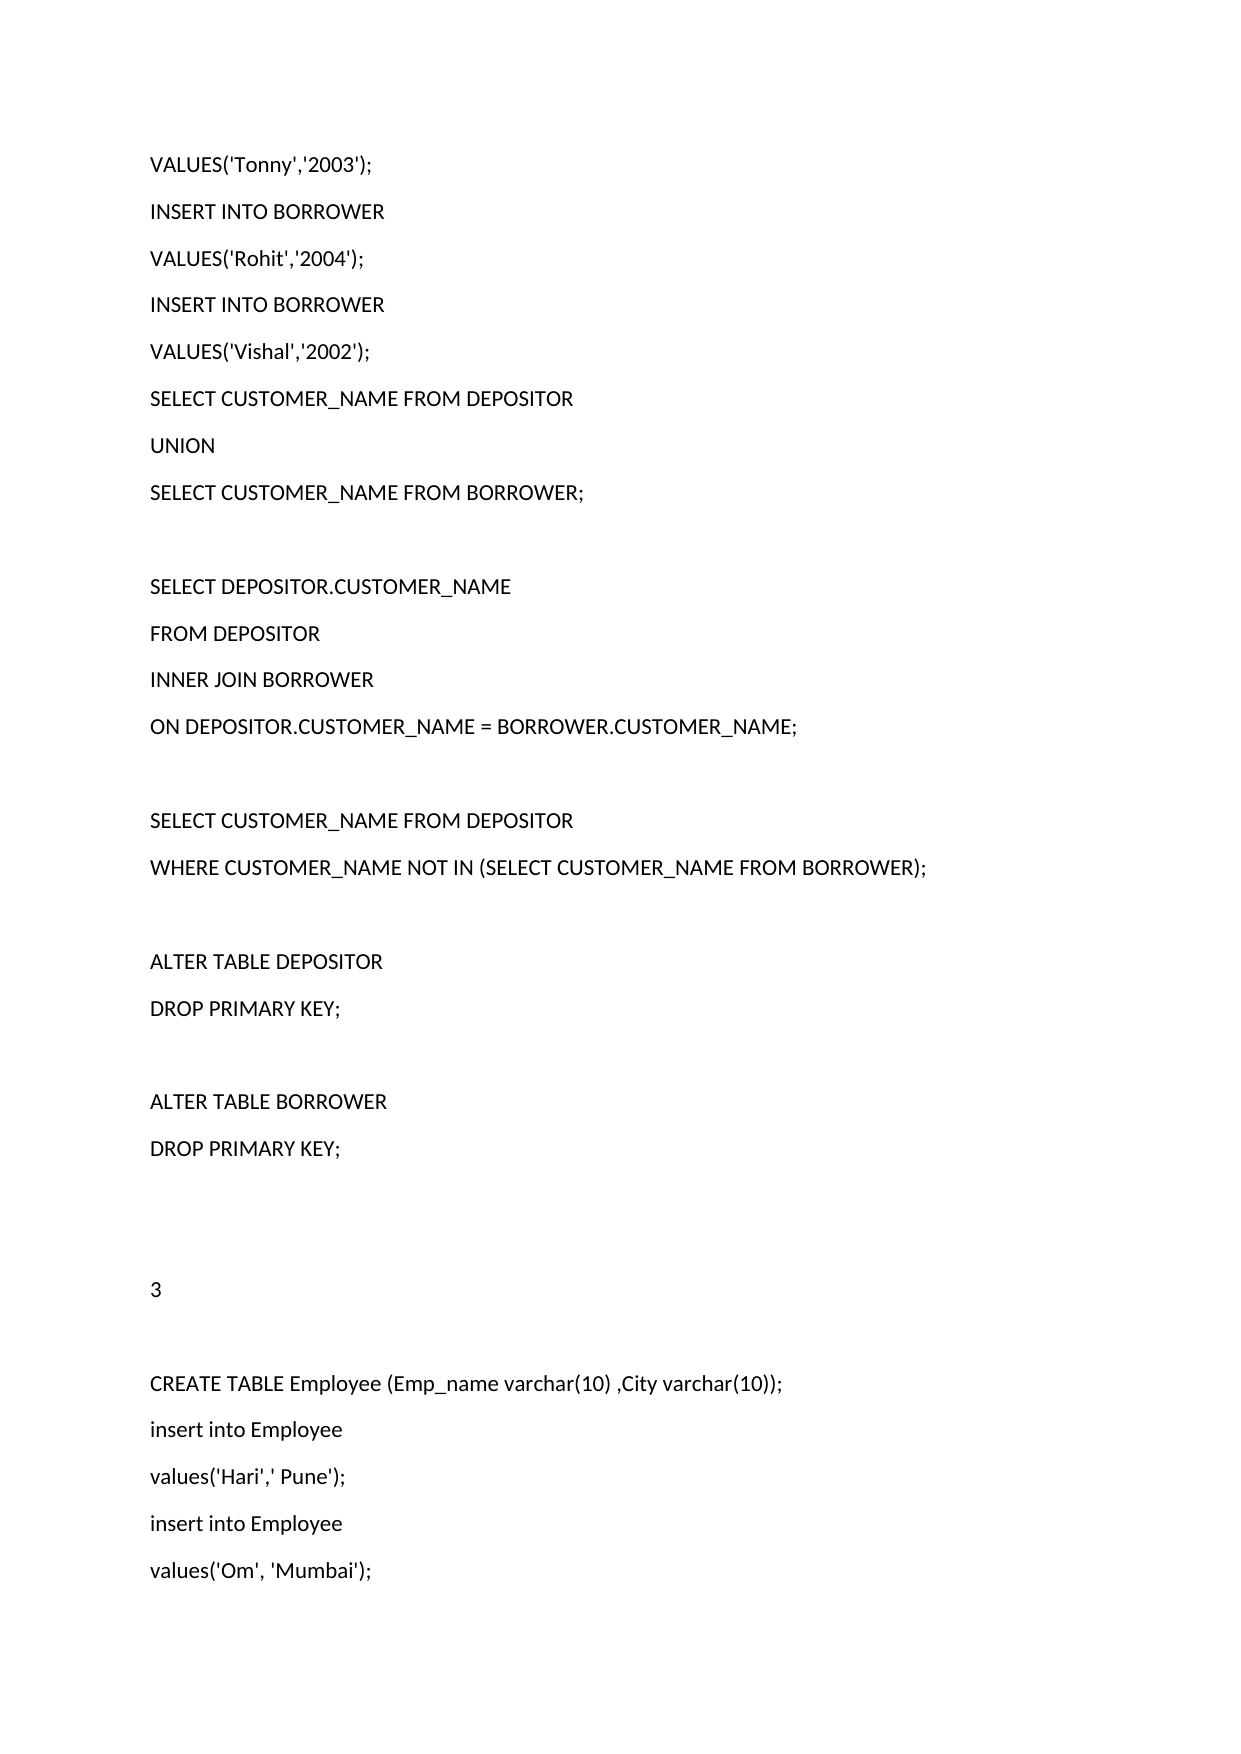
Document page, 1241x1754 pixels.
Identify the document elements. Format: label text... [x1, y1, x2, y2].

text SELECT CUSTOMER_NAME FROM DEPOSITOR [150, 806, 1090, 834]
text SELECT DEPOSITOR.CUSTOMER_NAME [150, 572, 1090, 600]
text DROP PRIMARY KEY; [150, 994, 1090, 1022]
text SELECT CUSTOMER_NAME FROM BORROWER; [150, 478, 1090, 506]
text UNION [150, 431, 1090, 459]
text values('Om', 'Mumbai'); [150, 1556, 1090, 1584]
text ON DEPOSITOR.CUSTOMER_NAME = BORROWER.CUSTOMER_NAME; [150, 712, 1090, 741]
text FROM DEPOSITOR [150, 619, 1090, 647]
text VALUES('Tonny','2003'); [150, 150, 1090, 178]
text values('Hari',' Pune'); [150, 1462, 1090, 1491]
text SELECT CUSTOMER_NAME FROM DEPOSITOR [150, 384, 1090, 412]
text insert into Employee [150, 1416, 1090, 1444]
text insert into Employee [150, 1509, 1090, 1537]
text INNER JOIN BORROWER [150, 666, 1090, 694]
text VALUES('Rohit','2004'); [150, 244, 1090, 272]
text ALTER TABLE BORROWER [150, 1087, 1090, 1116]
text INSERT INTO BORROWER [150, 291, 1090, 319]
text DROP PRIMARY KEY; [150, 1134, 1090, 1162]
text WHERE CUSTOMER_NAME NOT IN (SELECT CUSTOMER_NAME FROM BORROWER); [150, 853, 1090, 881]
text CREATE TABLE Employee (Emp_name varchar(10) ,City varchar(10)); [150, 1369, 1090, 1397]
text ALTER TABLE DEPOSITOR [150, 947, 1090, 975]
text 3 [150, 1275, 1090, 1303]
text VALUES('Vishal','2002'); [150, 337, 1090, 366]
text INSERT INTO BORROWER [150, 197, 1090, 225]
